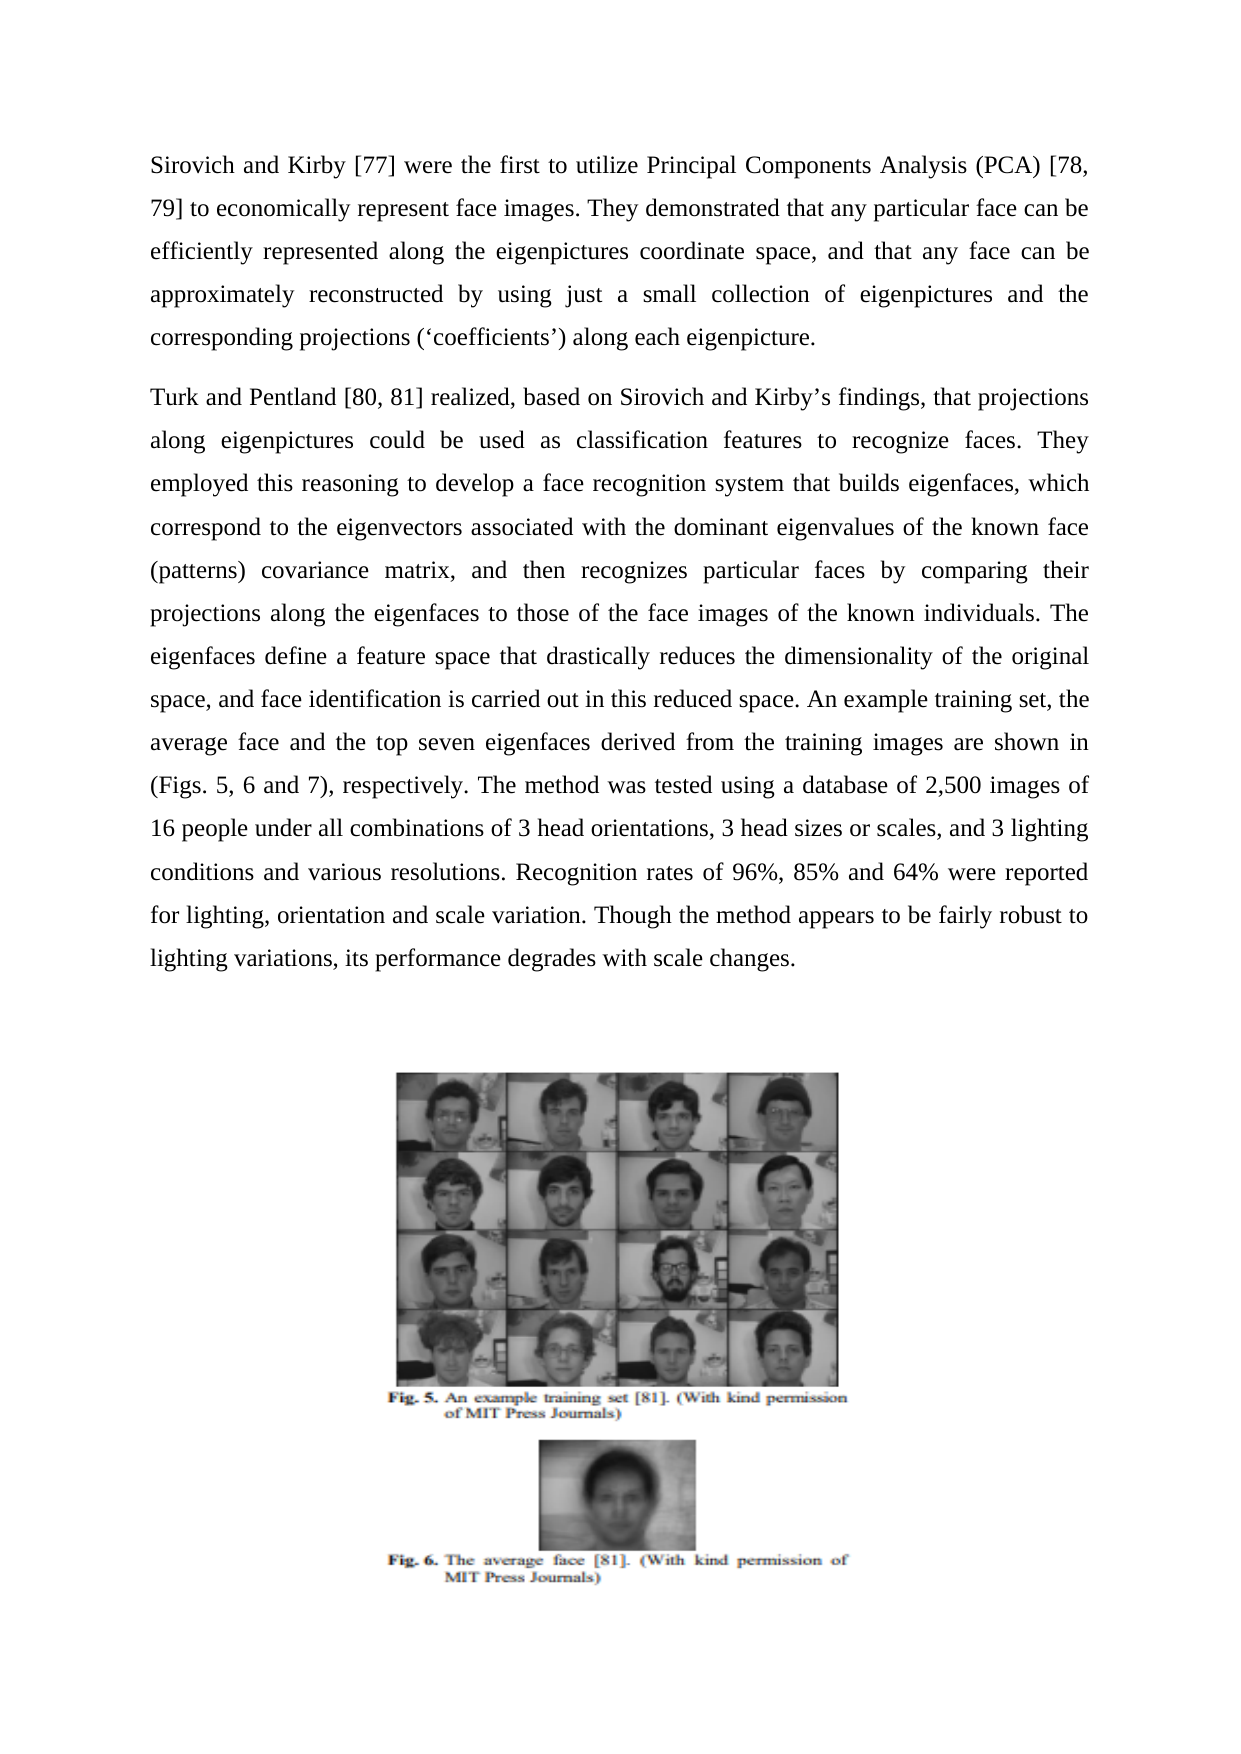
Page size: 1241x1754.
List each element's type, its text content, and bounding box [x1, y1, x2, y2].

text Sirovich and Kirby [77] were the first to utilize Principal Components Analysis (PCA) [78, 79] to economically represent face images. They demonstrated that any particular face can be efficiently represented along the eigenpictures coordinate space, and that any face can be approximately reconstructed by using just a small collection of eigenpictures and the corresponding projections (‘coefficients’) along each eigenpicture. [150, 150, 1090, 351]
picture [370, 1062, 870, 1598]
text Turk and Pentland [80, 81] realized, based on Sirovich and Kirby’s findings, that projections along eigenpictures could be used as classification features to recognize faces. They employed this reasoning to develop a face recognition system that builds eigenfaces, which correspond to the eigenvectors associated with the dominant eigenvalues of the known face (patterns) covariance matrix, and then recognizes particular faces by comparing their projections along the eigenfaces to those of the face images of the known individuals. The eigenfaces define a feature space that drastically reduces the dimensionality of the original space, and face identification is carried out in this reduced space. An example training set, the average face and the top seven eigenfaces derived from the training images are shown in (Figs. 5, 6 and 7), respectively. The method was tested using a database of 2,500 images of 16 people under all combinations of 3 head orientations, 3 head sizes or scales, and 3 lighting conditions and various resolutions. Recognition rates of 96%, 85% and 64% were reported for lighting, orientation and scale variation. Though the method appears to be fairly robust to lighting variations, its performance degrades with scale changes. [150, 382, 1090, 972]
